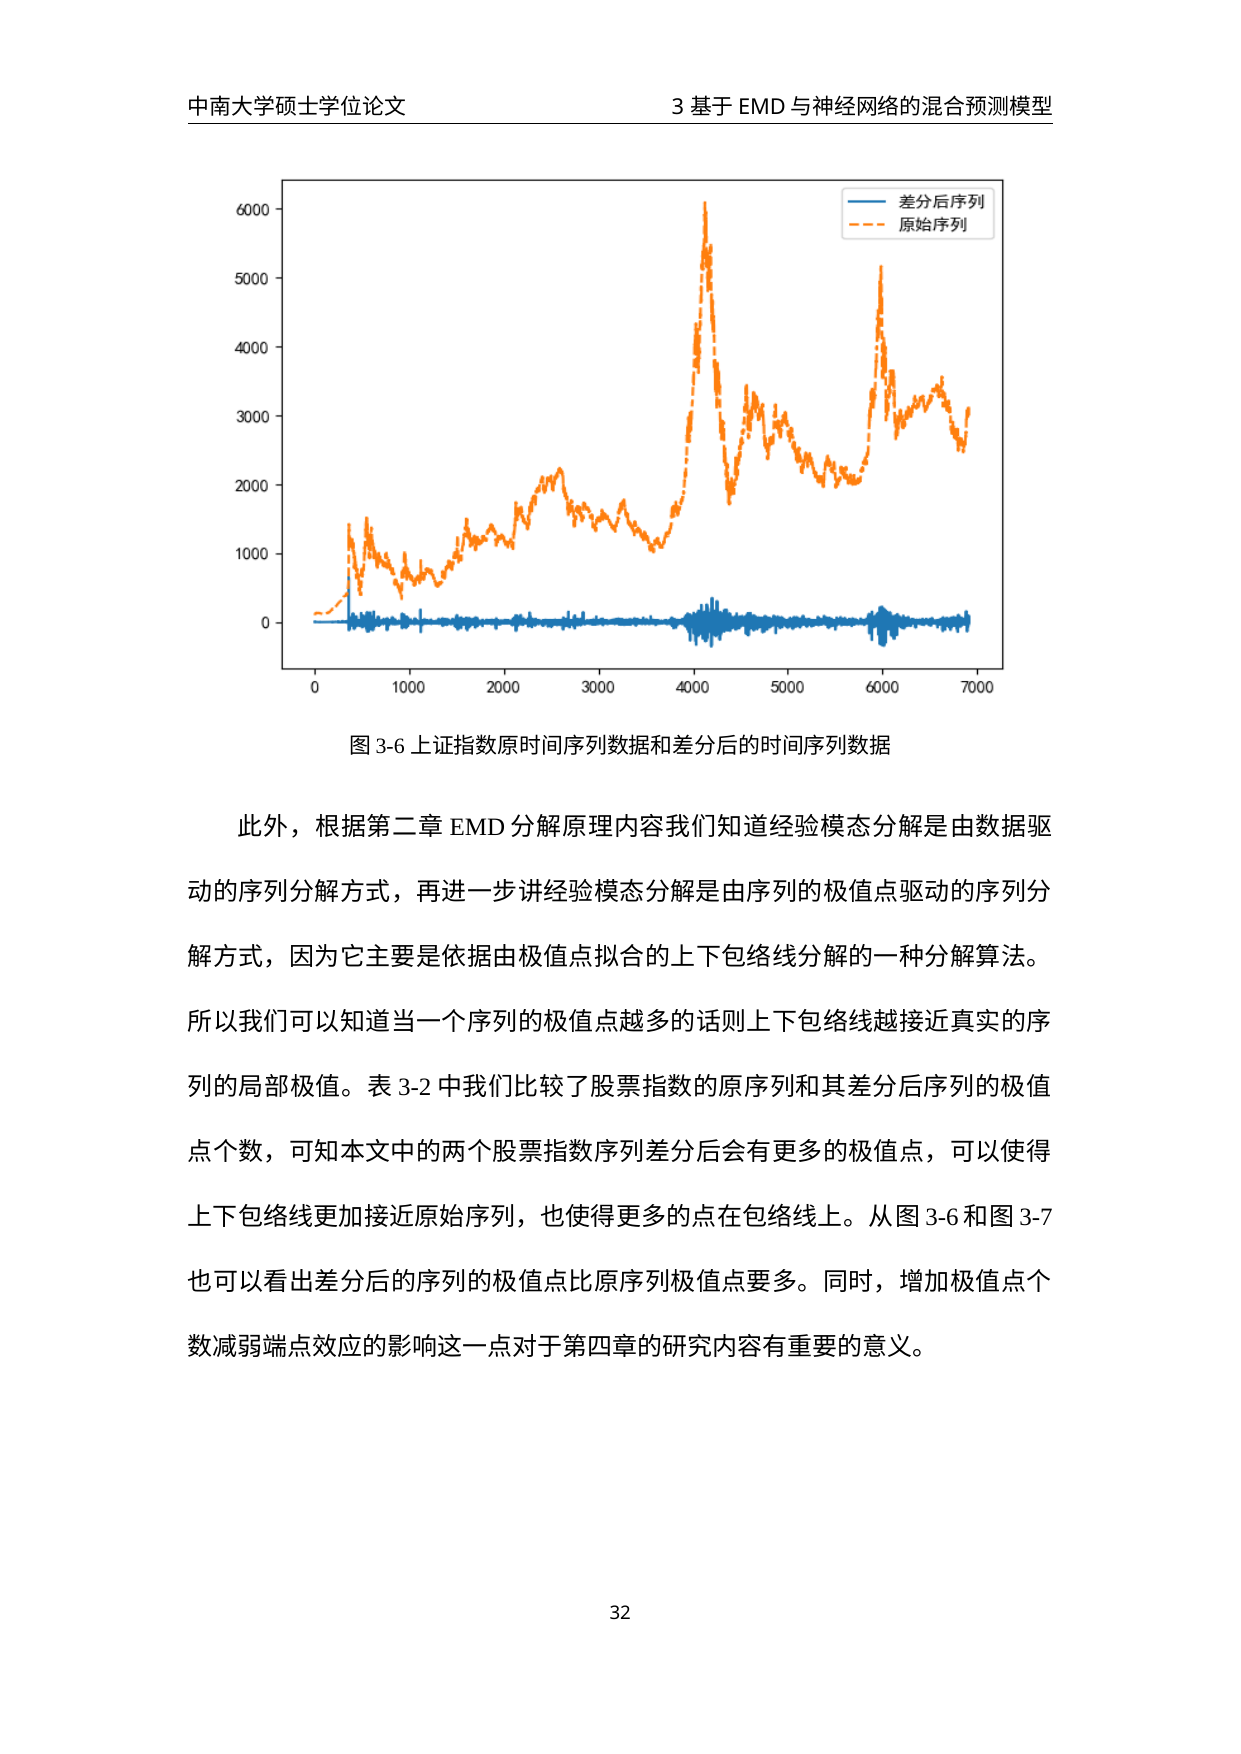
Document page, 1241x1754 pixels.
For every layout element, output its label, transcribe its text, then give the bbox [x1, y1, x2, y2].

text 图3-6 上证指数原时间序列数据和差分后的时间序列数据 [187, 727, 1053, 760]
text 此外，根据第二章EMD分解原理内容我们知道经验模态分解是由数据驱动的序列分解方式，再进一步讲经验模态分解是由序列的极值点驱动的序列分解方式，因为它主要是依据由极值点拟合的上下包络线分解的一种分解算法。所以我们可以知道当一个序列的极值点越多的话则上下包络线越接近真实的序列的局部极值。表3-2中我们比较了股票指数的原序列和其差分后序列的极值点个数，可知本文中的两个股票指数序列差分后会有更多的极值点，可以使得上下包络线更加接近原始序列，也使得更多的点在包络线上。从图3-6和图3-7也可以看出差分后的序列的极值点比原序列极值点要多。同时，增加极值点个数减弱端点效应的影响这一点对于第四章的研究内容有重要的意义。 [187, 792, 1053, 1377]
picture [216, 159, 1024, 711]
